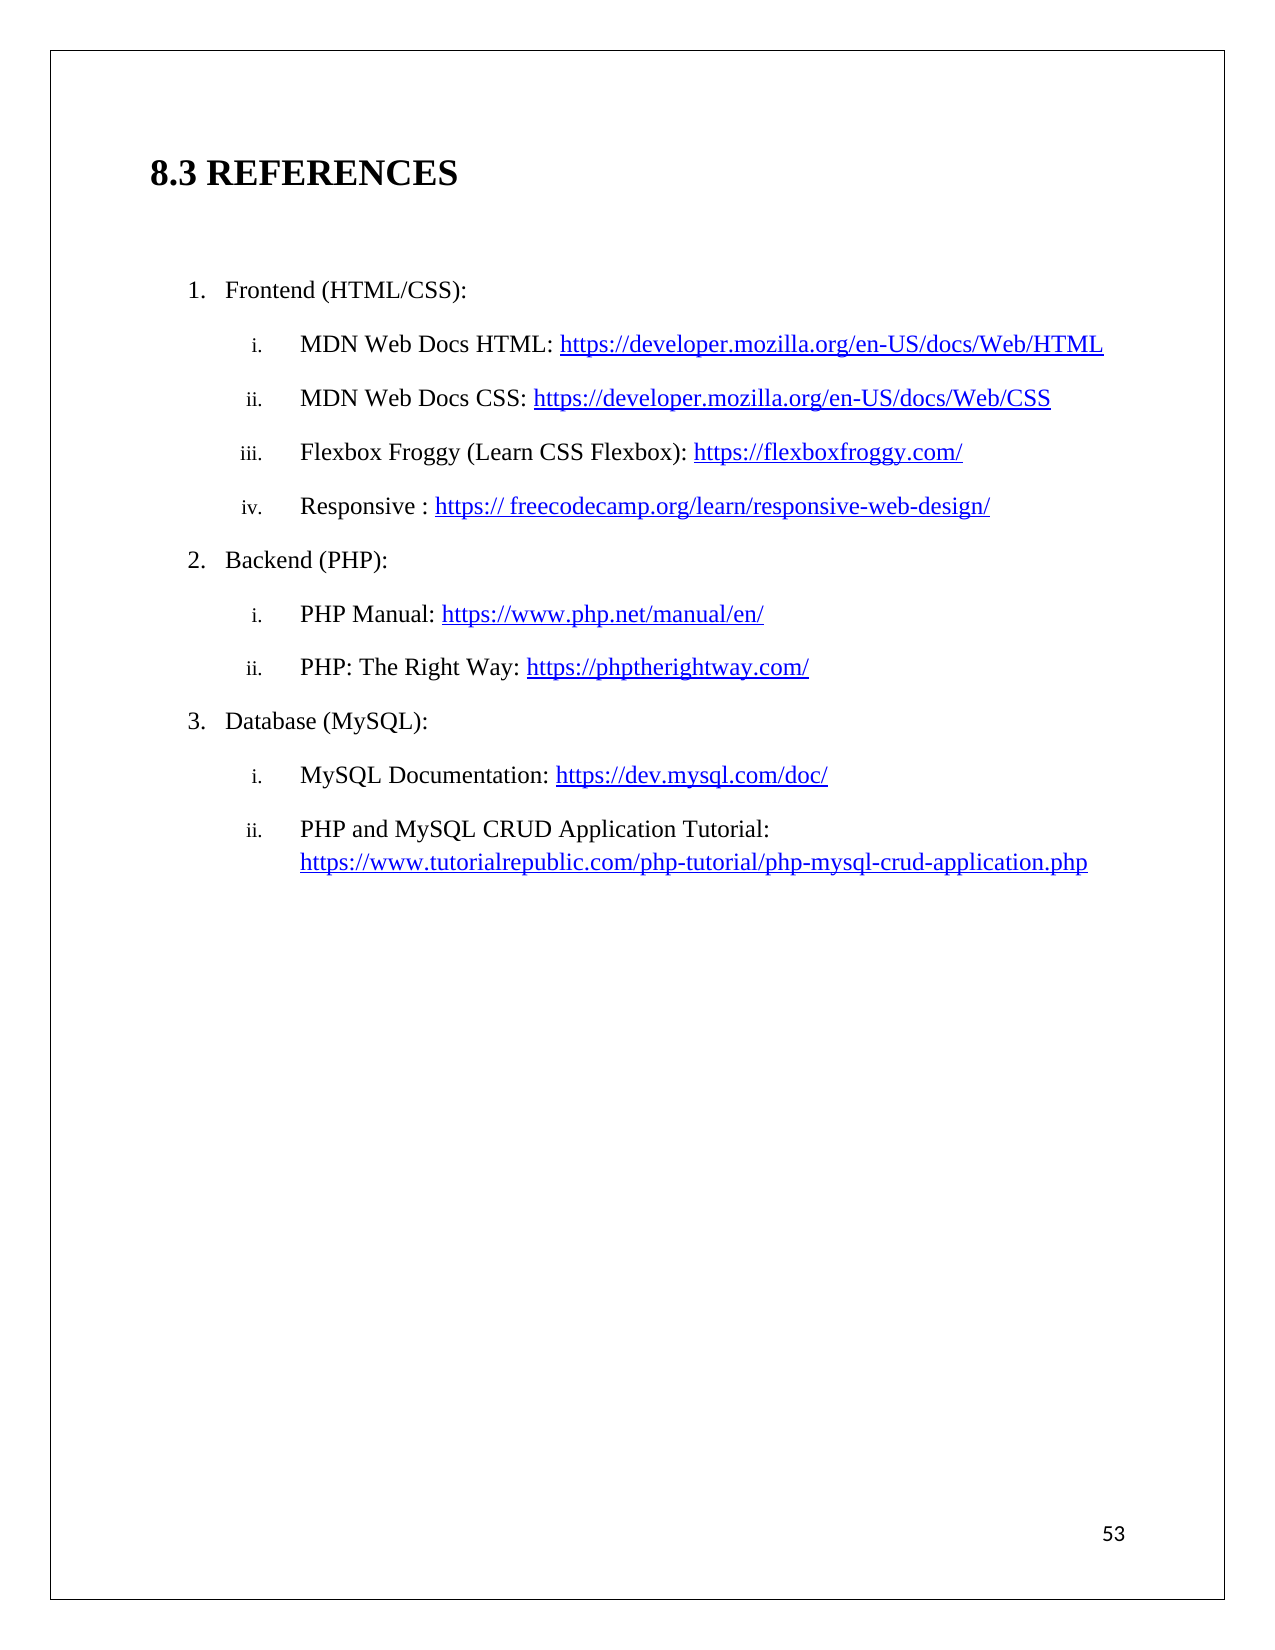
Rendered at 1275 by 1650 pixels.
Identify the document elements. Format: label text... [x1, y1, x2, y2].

list Flexbox Froggy (Learn CSS Flexbox): https://flexboxfroggy.com/ [262, 437, 1125, 466]
list Frontend (HTML/CSS): [187, 276, 1125, 304]
list MDN Web Docs HTML: https://developer.mozilla.org/en-US/docs/Web/HTML [262, 329, 1125, 358]
list PHP and MySQL CRUD Application Tutorial: https://www.tutorialrepublic.com/php-tutorial/php-mysql-crud-application.php [262, 814, 1125, 876]
subtitle 8.3 REFERENCES [150, 150, 1125, 193]
list PHP: The Right Way: https://phptherightway.com/ [262, 652, 1125, 681]
list Database (MySQL): [187, 706, 1125, 735]
list MySQL Documentation: https://dev.mysql.com/doc/ [262, 760, 1125, 789]
list Backend (PHP): [187, 545, 1125, 573]
list Responsive : https:// freecodecamp.org/learn/responsive-web-design/ [262, 491, 1125, 520]
list MDN Web Docs CSS: https://developer.mozilla.org/en-US/docs/Web/CSS [262, 383, 1125, 412]
list PHP Manual: https://www.php.net/manual/en/ [262, 599, 1125, 627]
